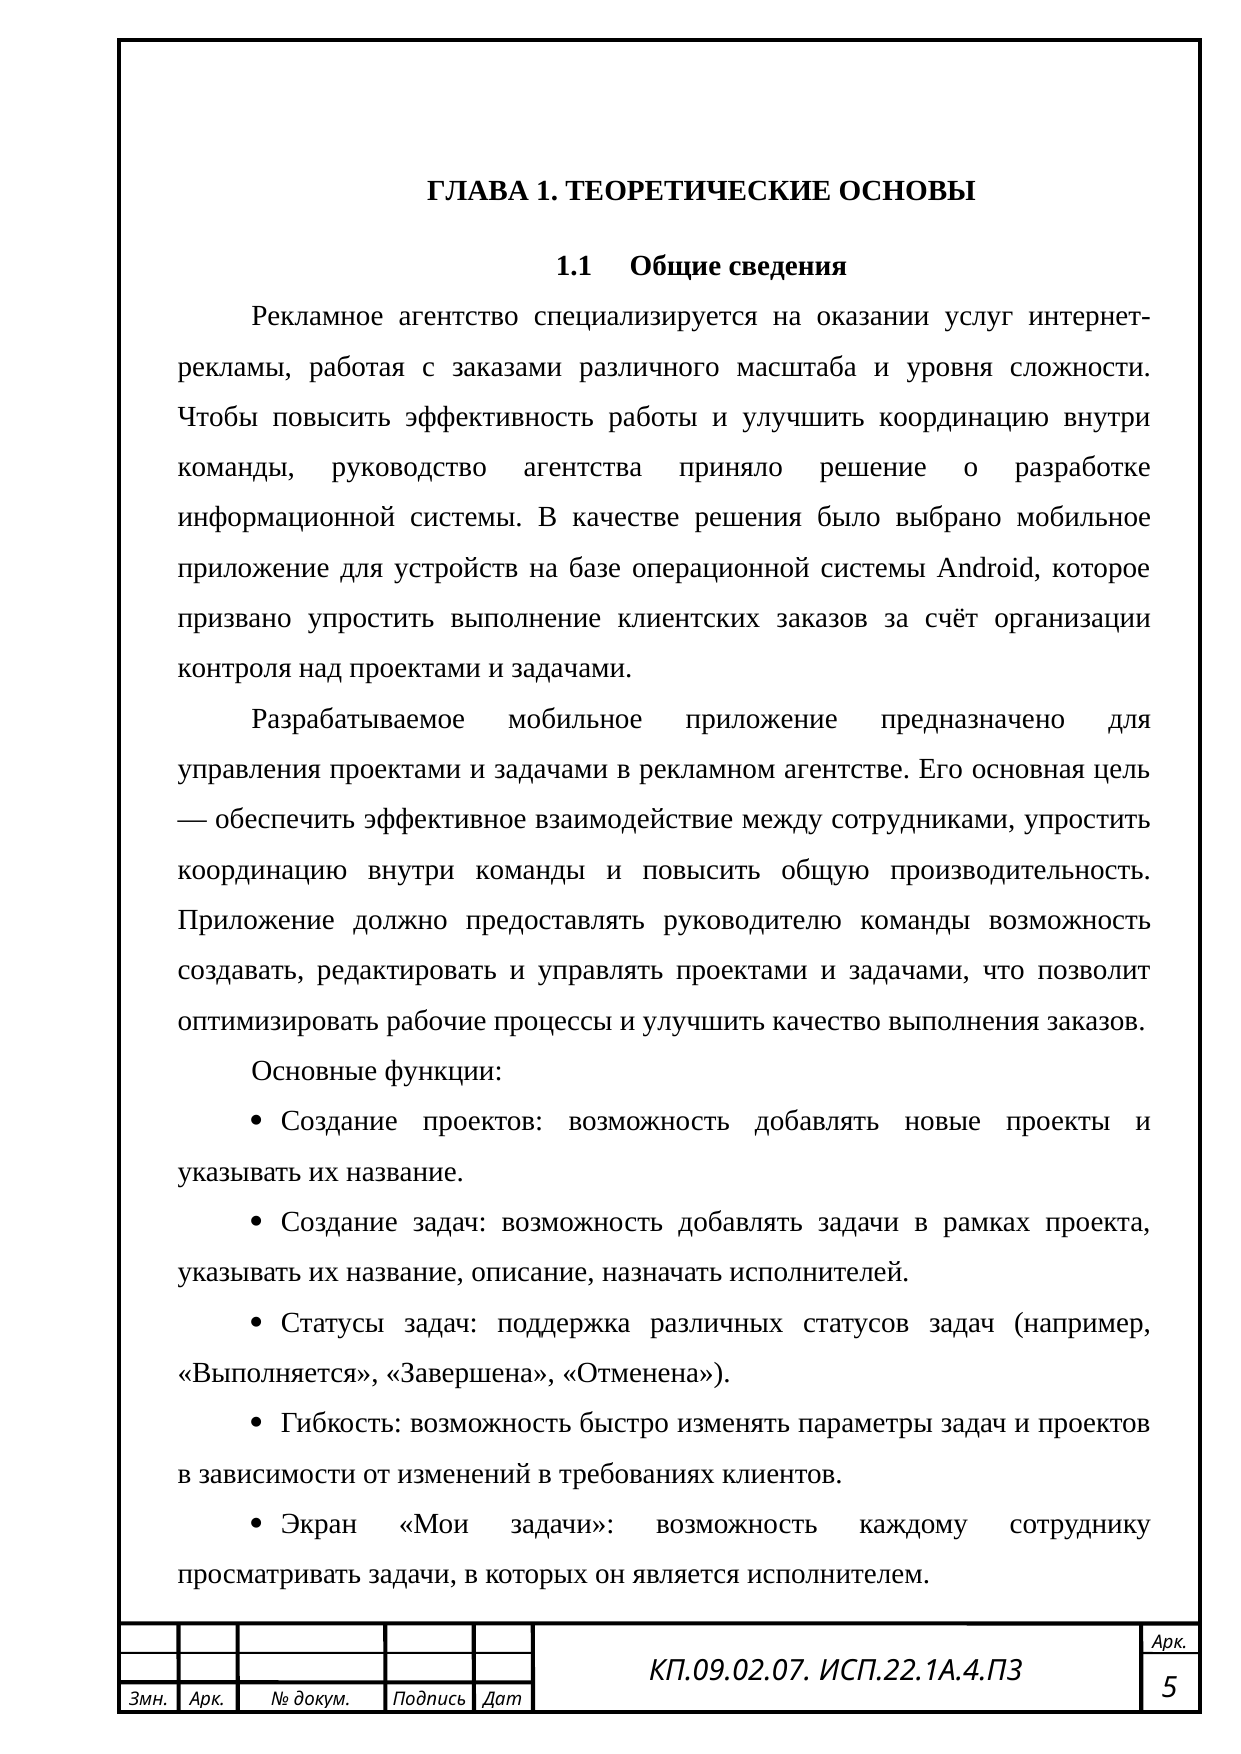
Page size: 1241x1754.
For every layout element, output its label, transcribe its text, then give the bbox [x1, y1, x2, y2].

text Рекламное агентство специализируется на оказании услуг интернет-рекламы, работая с заказами различного масштаба и уровня сложности. Чтобы повысить эффективность работы и улучшить координацию внутри команды, руководство агентства приняло решение о разработке информационной системы. В качестве решения было выбрано мобильное приложение для устройств на базе операционной системы Android, которое призвано упростить выполнение клиентских заказов за счёт организации контроля над проектами и задачами. [177, 298, 1152, 684]
list Экран «Мои задачи»: возможность каждому сотруднику просматривать задачи, в которых он является исполнителем. [177, 1506, 1152, 1590]
list Гибкость: возможность быстро изменять параметры задач и проектов в зависимости от изменений в требованиях клиентов. [177, 1406, 1152, 1489]
text Разрабатываемое мобильное приложение предназначено для управления проектами и задачами в рекламном агентстве. Его основная цель — обеспечить эффективное взаимодействие между сотрудниками, упростить координацию внутри команды и повысить общую производительность. Приложение должно предоставлять руководителю команды возможность создавать, редактировать и управлять проектами и задачами, что позволит оптимизировать рабочие процессы и улучшить качество выполнения заказов. [177, 701, 1152, 1036]
list Создание проектов: возможность добавлять новые проекты и указывать их название. [177, 1103, 1152, 1187]
subtitle ГЛАВА 1. ТЕОРЕТИЧЕСКИЕ ОСНОВЫ [177, 173, 1152, 206]
subtitle Общие сведения [251, 248, 1152, 282]
list Статусы задач: поддержка различных статусов задач (например, «Выполняется», «Завершена», «Отменена»). [177, 1305, 1152, 1389]
list Создание задач: возможность добавлять задачи в рамках проекта, указывать их название, описание, назначать исполнителей. [177, 1204, 1152, 1288]
text Основные функции: [177, 1053, 1152, 1087]
